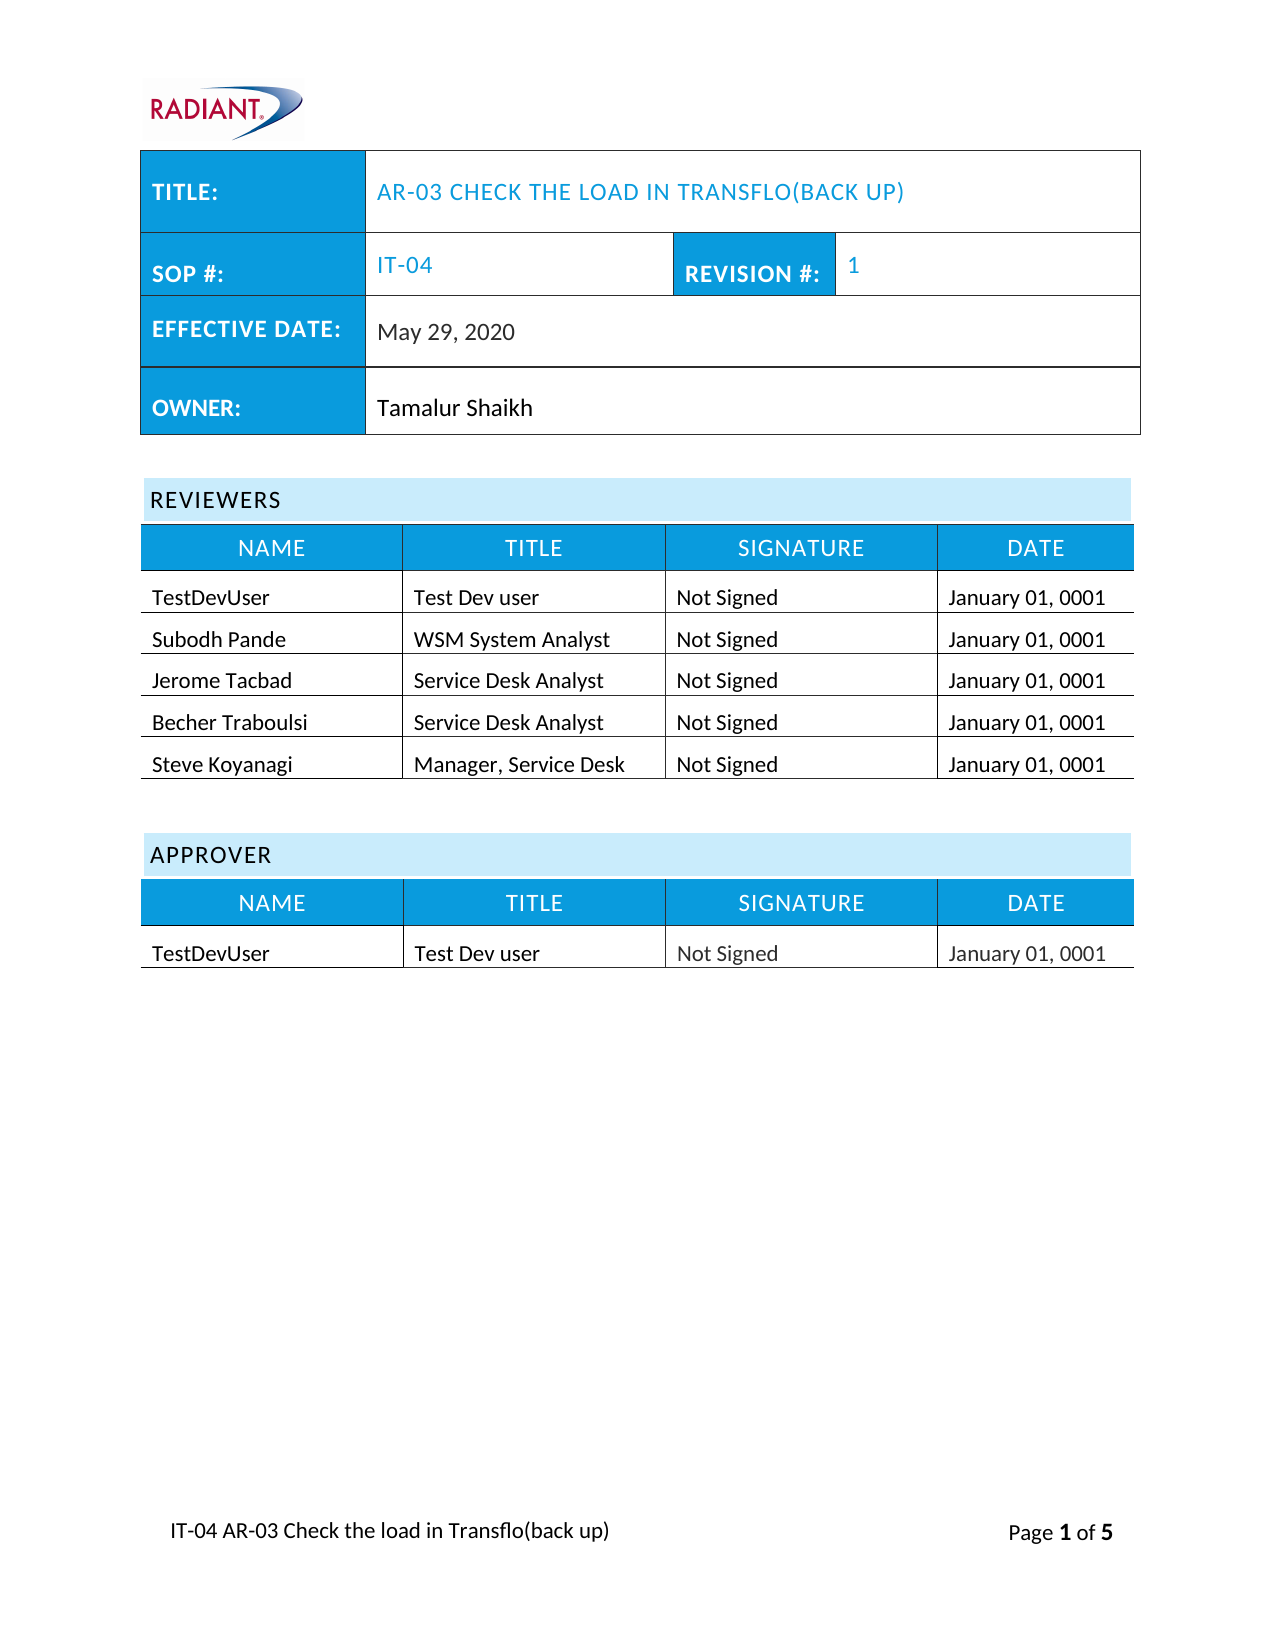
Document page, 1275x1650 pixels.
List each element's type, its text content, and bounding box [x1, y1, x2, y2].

table_cell Not Signed [666, 926, 937, 967]
table_cell Service Desk Analyst [403, 696, 665, 736]
table_header Name [141, 879, 403, 925]
table_cell Becher Traboulsi [141, 696, 402, 736]
table_cell Tamalur Shaikh [366, 368, 1140, 434]
table_cell Steve Koyanagi [141, 737, 402, 778]
table_cell January 01, 0001 [938, 737, 1134, 778]
table_cell Not Signed [666, 654, 937, 695]
table_cell Service Desk Analyst [403, 654, 665, 695]
table_cell revision #: [674, 233, 835, 295]
subtitle REVIEWERS [150, 484, 1125, 515]
table_cell Test Dev user [404, 926, 665, 967]
table_cell Not Signed [666, 696, 937, 736]
table_cell Not Signed [666, 613, 937, 653]
table_cell IT-04 [366, 233, 673, 295]
table_header AR-03 Check the load in Transflo(back up) [366, 151, 1140, 232]
table_header dATE [938, 525, 1134, 570]
table_cell January 01, 0001 [938, 696, 1134, 736]
table_cell OWNER: [141, 368, 365, 434]
table_header tITLE [404, 879, 665, 925]
table_cell January 01, 0001 [938, 613, 1134, 653]
table_cell 1 [836, 233, 1140, 295]
table_cell Not Signed [666, 737, 937, 778]
table_header sIGNATURE [666, 879, 937, 925]
table_cell TestDevUser [141, 926, 403, 967]
table_cell sop #: [141, 233, 365, 295]
table_header tITLE [403, 525, 665, 570]
table_header TITLE: [141, 151, 365, 232]
table_cell Subodh Pande [141, 613, 402, 653]
table_cell Jerome Tacbad [141, 654, 402, 695]
table_header sIGNATURE [666, 525, 937, 570]
table_cell TestDevUser [141, 571, 402, 612]
table_header Name [141, 525, 402, 570]
table_cell Test Dev user [403, 571, 665, 612]
table_cell January 01, 0001 [938, 654, 1134, 695]
table_cell Manager, Service Desk [403, 737, 665, 778]
table_cell January 01, 0001 [938, 926, 1134, 967]
picture [142, 78, 305, 141]
table_cell WSM System Analyst [403, 613, 665, 653]
subtitle APPROVER [150, 840, 1125, 870]
table_cell January 01, 0001 [938, 571, 1134, 612]
table_cell Not Signed [666, 571, 937, 612]
table_cell May 29, 2020 [366, 296, 1140, 366]
table_cell EFFECTIVE DATE: [141, 296, 365, 366]
table_header dATE [938, 879, 1134, 925]
